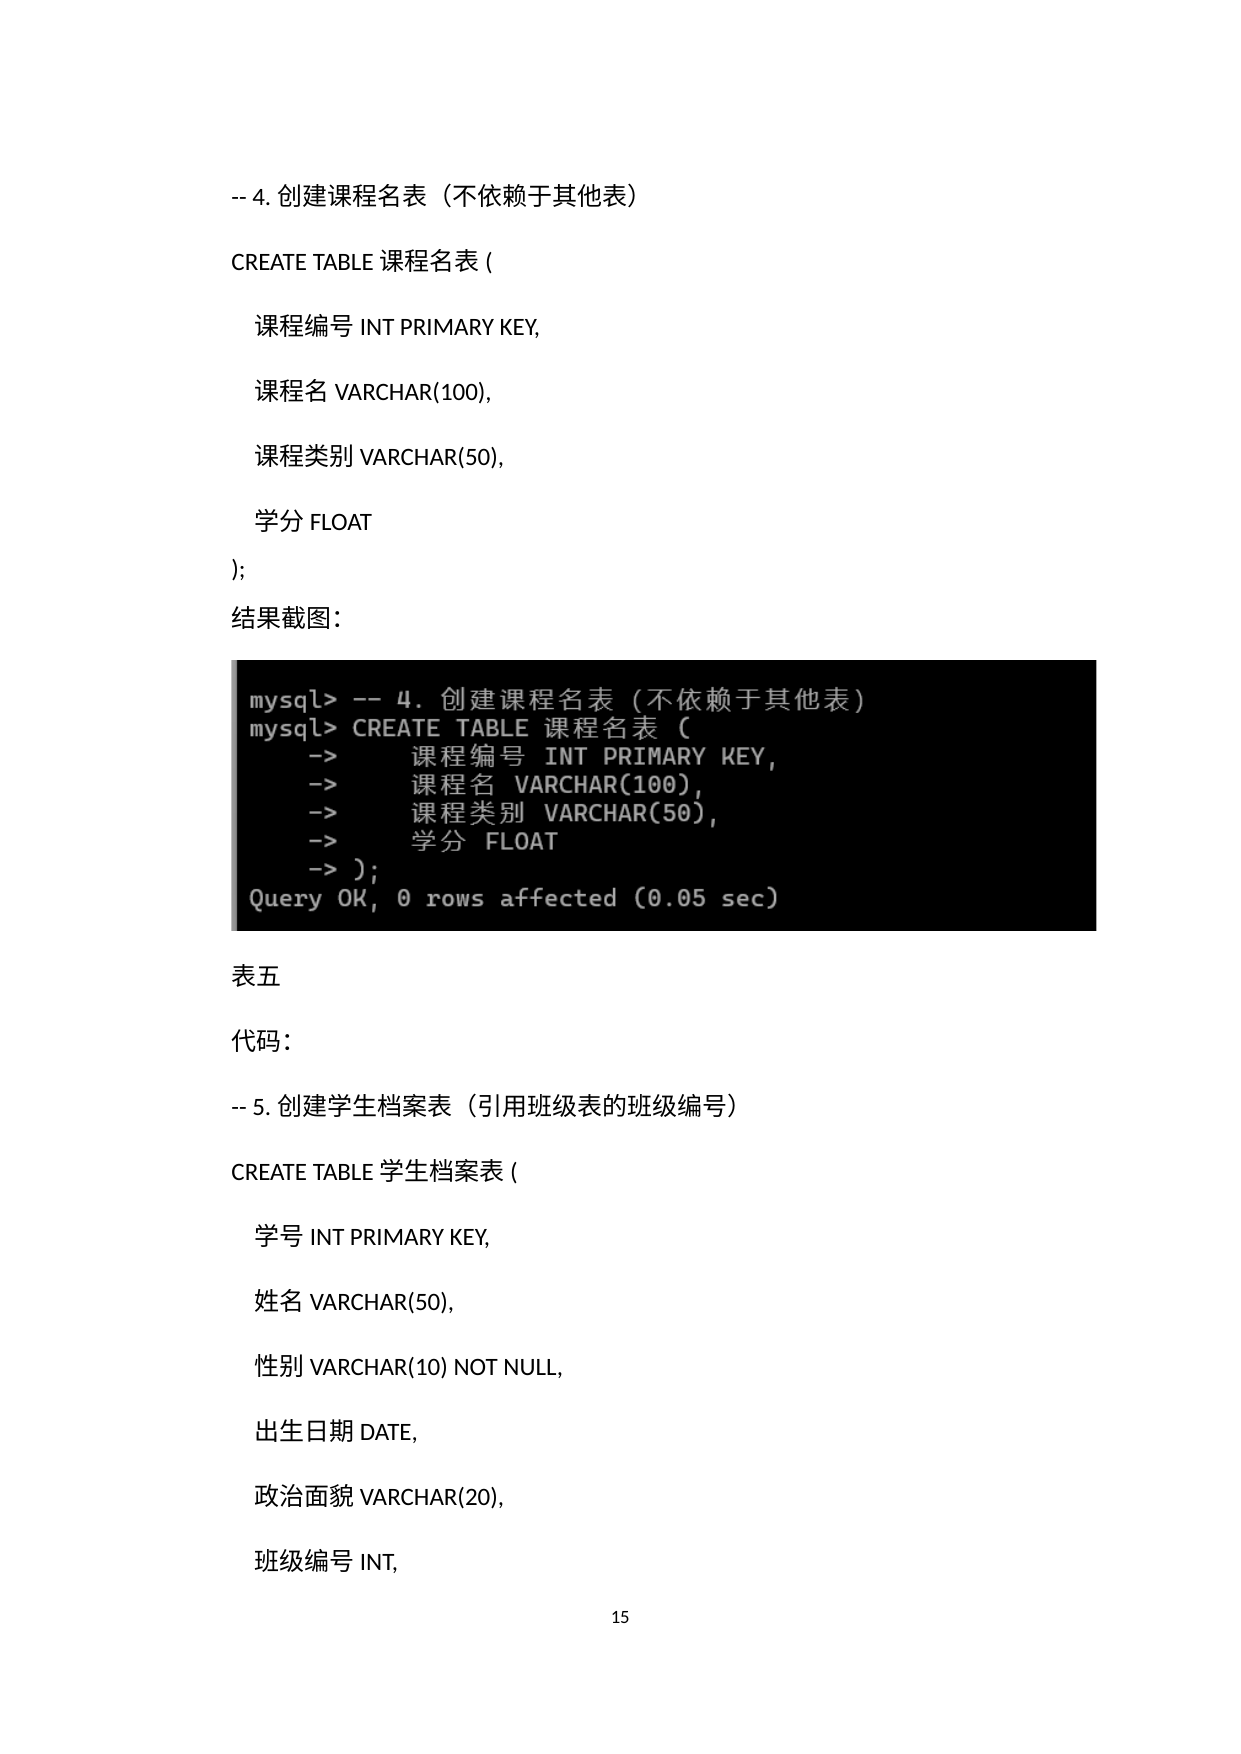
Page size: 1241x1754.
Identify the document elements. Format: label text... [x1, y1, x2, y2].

text 学分 FLOAT [231, 487, 1053, 552]
text 班级编号 INT, [231, 1527, 1053, 1592]
text 出生日期 DATE, [231, 1397, 1053, 1462]
text 姓名 VARCHAR(50), [231, 1267, 1053, 1332]
text -- 5. 创建学生档案表（引用班级表的班级编号） [231, 1072, 1053, 1137]
text CREATE TABLE 课程名表 ( [231, 227, 1053, 292]
text ); [231, 552, 1053, 584]
text 结果截图： [187, 584, 1053, 649]
text 表五 [231, 942, 1053, 1007]
text 性别 VARCHAR(10) NOT NULL, [231, 1332, 1053, 1397]
text 学号 INT PRIMARY KEY, [231, 1202, 1053, 1267]
text -- 4. 创建课程名表（不依赖于其他表） [231, 162, 1053, 227]
picture [231, 660, 1097, 931]
text 课程类别 VARCHAR(50), [231, 422, 1053, 487]
text 政治面貌 VARCHAR(20), [231, 1462, 1053, 1527]
text 课程编号 INT PRIMARY KEY, [231, 292, 1053, 357]
text CREATE TABLE 学生档案表 ( [231, 1137, 1053, 1202]
text 课程名 VARCHAR(100), [231, 357, 1053, 422]
text 代码： [231, 1007, 1053, 1072]
